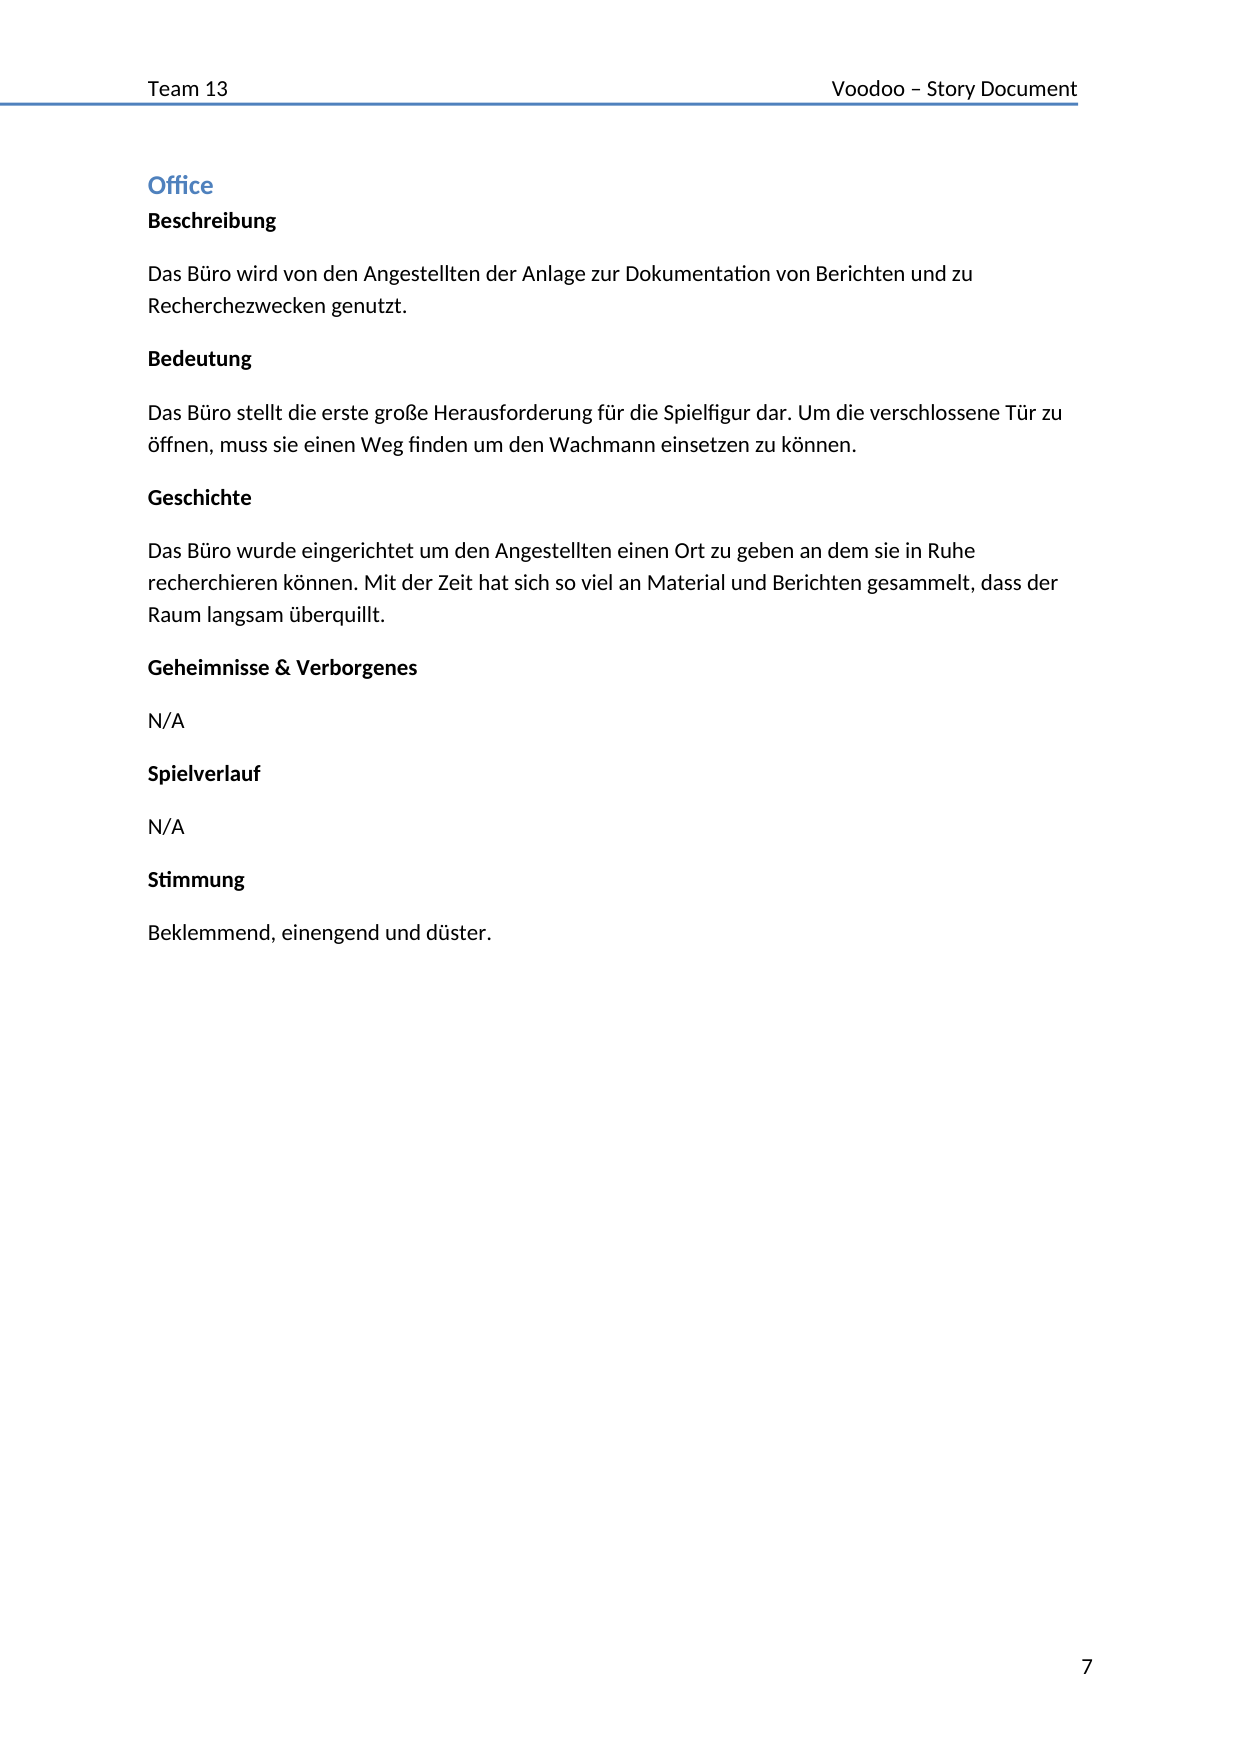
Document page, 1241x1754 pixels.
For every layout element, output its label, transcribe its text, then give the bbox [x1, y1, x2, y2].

text N/A [148, 706, 1093, 734]
text Beklemmend, einengend und düster. [148, 918, 1093, 946]
text Das Büro stellt die erste große Herausforderung für die Spielfigur dar. Um die verschlossene Tür zu öffnen, muss sie einen Weg finden um den Wachmann einsetzen zu können. [148, 398, 1093, 458]
text Das Büro wird von den Angestellten der Anlage zur Dokumentation von Berichten und zu Recherchezwecken genutzt. [148, 259, 1093, 319]
text Bedeutung [148, 344, 1093, 373]
text Spielverlauf [148, 759, 1093, 787]
text Geschichte [148, 483, 1093, 511]
text Geheimnisse & Verborgenes [148, 653, 1093, 681]
text Beschreibung [148, 206, 1093, 234]
subtitle Office [148, 168, 1093, 201]
text N/A [148, 812, 1093, 840]
text Das Büro wurde eingerichtet um den Angestellten einen Ort zu geben an dem sie in Ruhe recherchieren können. Mit der Zeit hat sich so viel an Material und Berichten gesammelt, dass der Raum langsam überquillt. [148, 536, 1093, 628]
text Stimmung [148, 865, 1093, 893]
